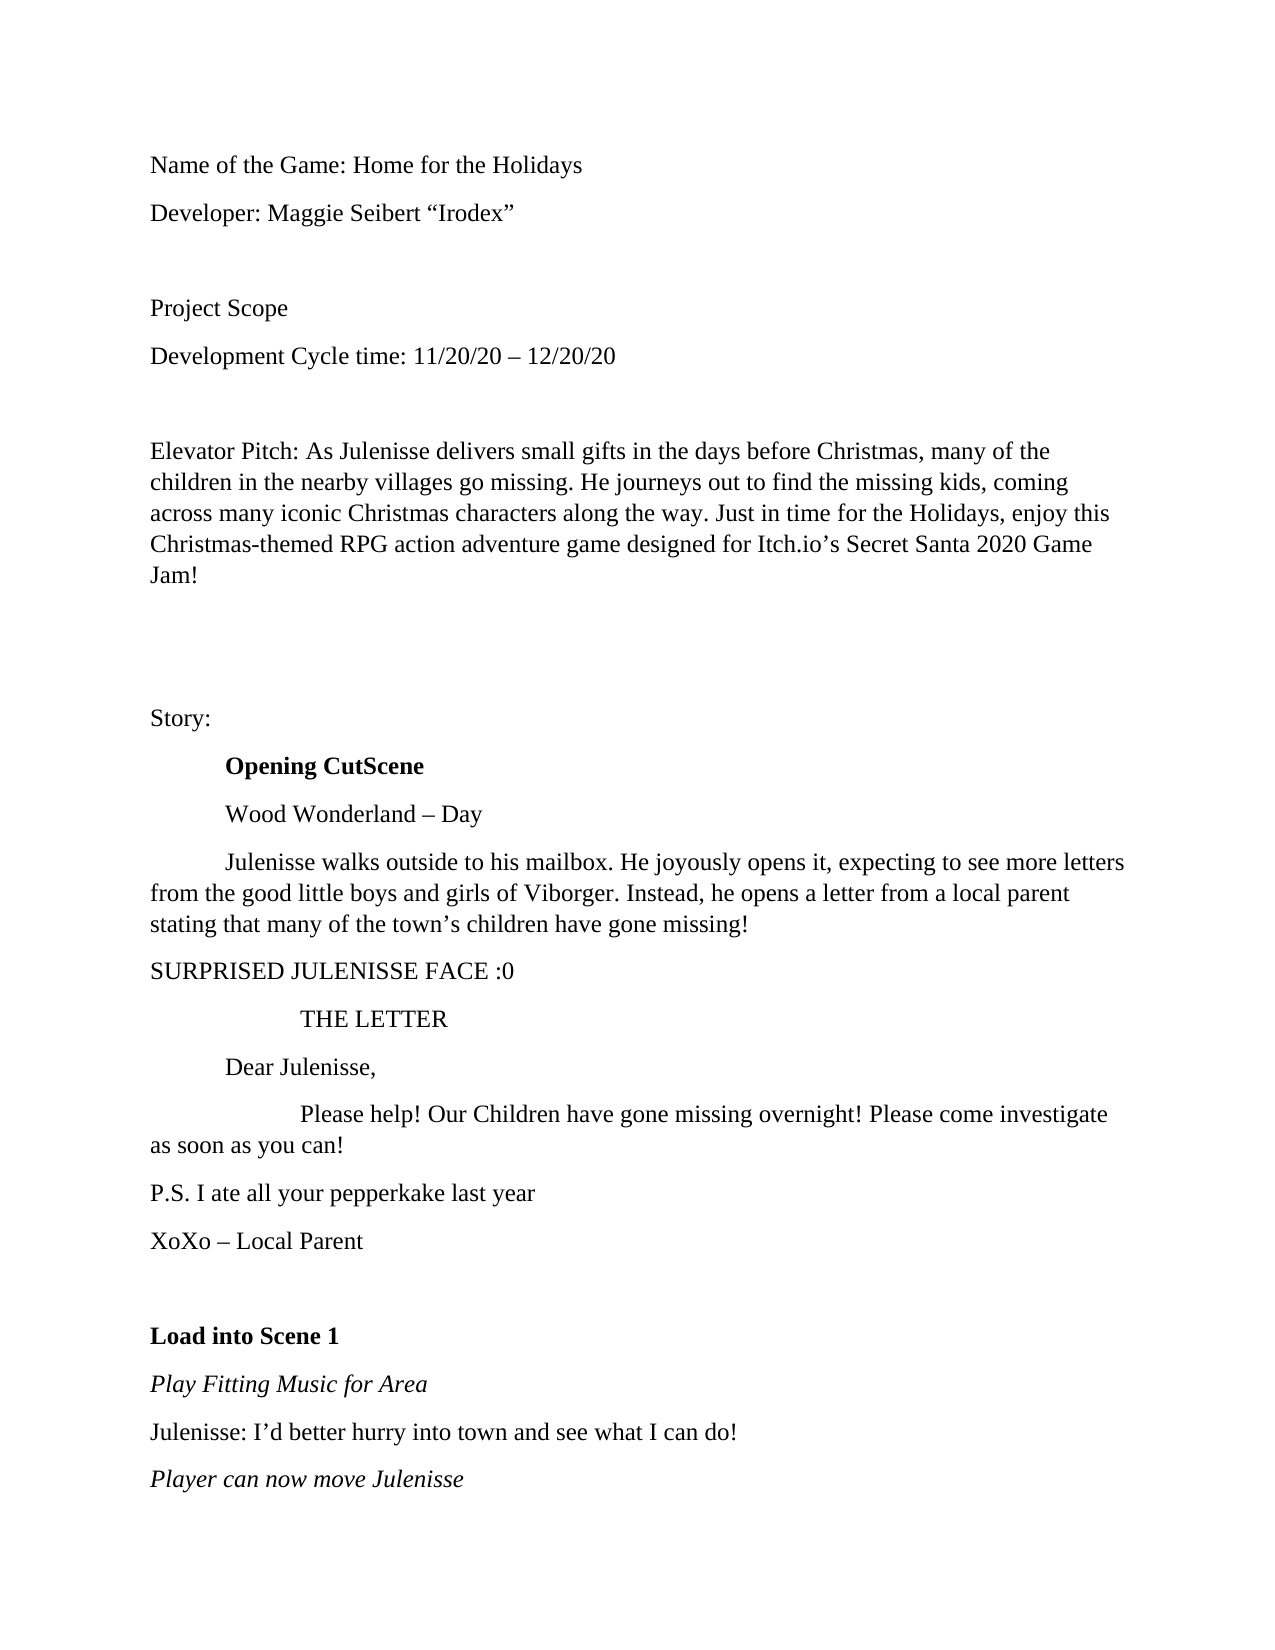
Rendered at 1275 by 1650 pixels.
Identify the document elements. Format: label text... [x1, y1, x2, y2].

text SURPRISED JULENISSE FACE :0 [150, 956, 1125, 985]
text Please help! Our Children have gone missing overnight! Please come investigate as soon as you can! [150, 1099, 1125, 1159]
text Development Cycle time: 11/20/20 – 12/20/20 [150, 341, 1125, 369]
text Julenisse: I’d better hurry into town and see what I can do! [150, 1417, 1125, 1446]
text Dear Julenisse, [150, 1052, 1125, 1081]
text Project Scope [150, 293, 1125, 322]
text Play Fitting Music for Area [150, 1369, 1125, 1398]
text Julenisse walks outside to his mailbox. He joyously opens it, expecting to see more letters from the good little boys and girls of Viborger. Instead, he opens a letter from a local parent stating that many of the town’s children have gone missing! [150, 847, 1125, 937]
text Player can now move Julenisse [150, 1464, 1125, 1493]
text THE LETTER [150, 1004, 1125, 1033]
text P.S. I ate all your pepperkake last year [150, 1178, 1125, 1207]
text Story: [150, 703, 1125, 732]
text XoXo – Local Parent [150, 1226, 1125, 1255]
text Load into Scene 1 [150, 1321, 1125, 1350]
text Developer: Maggie Seibert “Irodex” [150, 198, 1125, 226]
text Wood Wonderland – Day [150, 799, 1125, 828]
text Elevator Pitch: As Julenisse delivers small gifts in the days before Christmas, many of the children in the nearby villages go missing. He journeys out to find the missing kids, coming across many iconic Christmas characters along the way. Just in time for the Holidays, enjoy this Christmas-themed RPG action adventure game designed for Itch.io’s Secret Santa 2020 Game Jam! [150, 436, 1125, 589]
text Name of the Game: Home for the Holidays [150, 150, 1125, 179]
text Opening CutScene [150, 751, 1125, 780]
